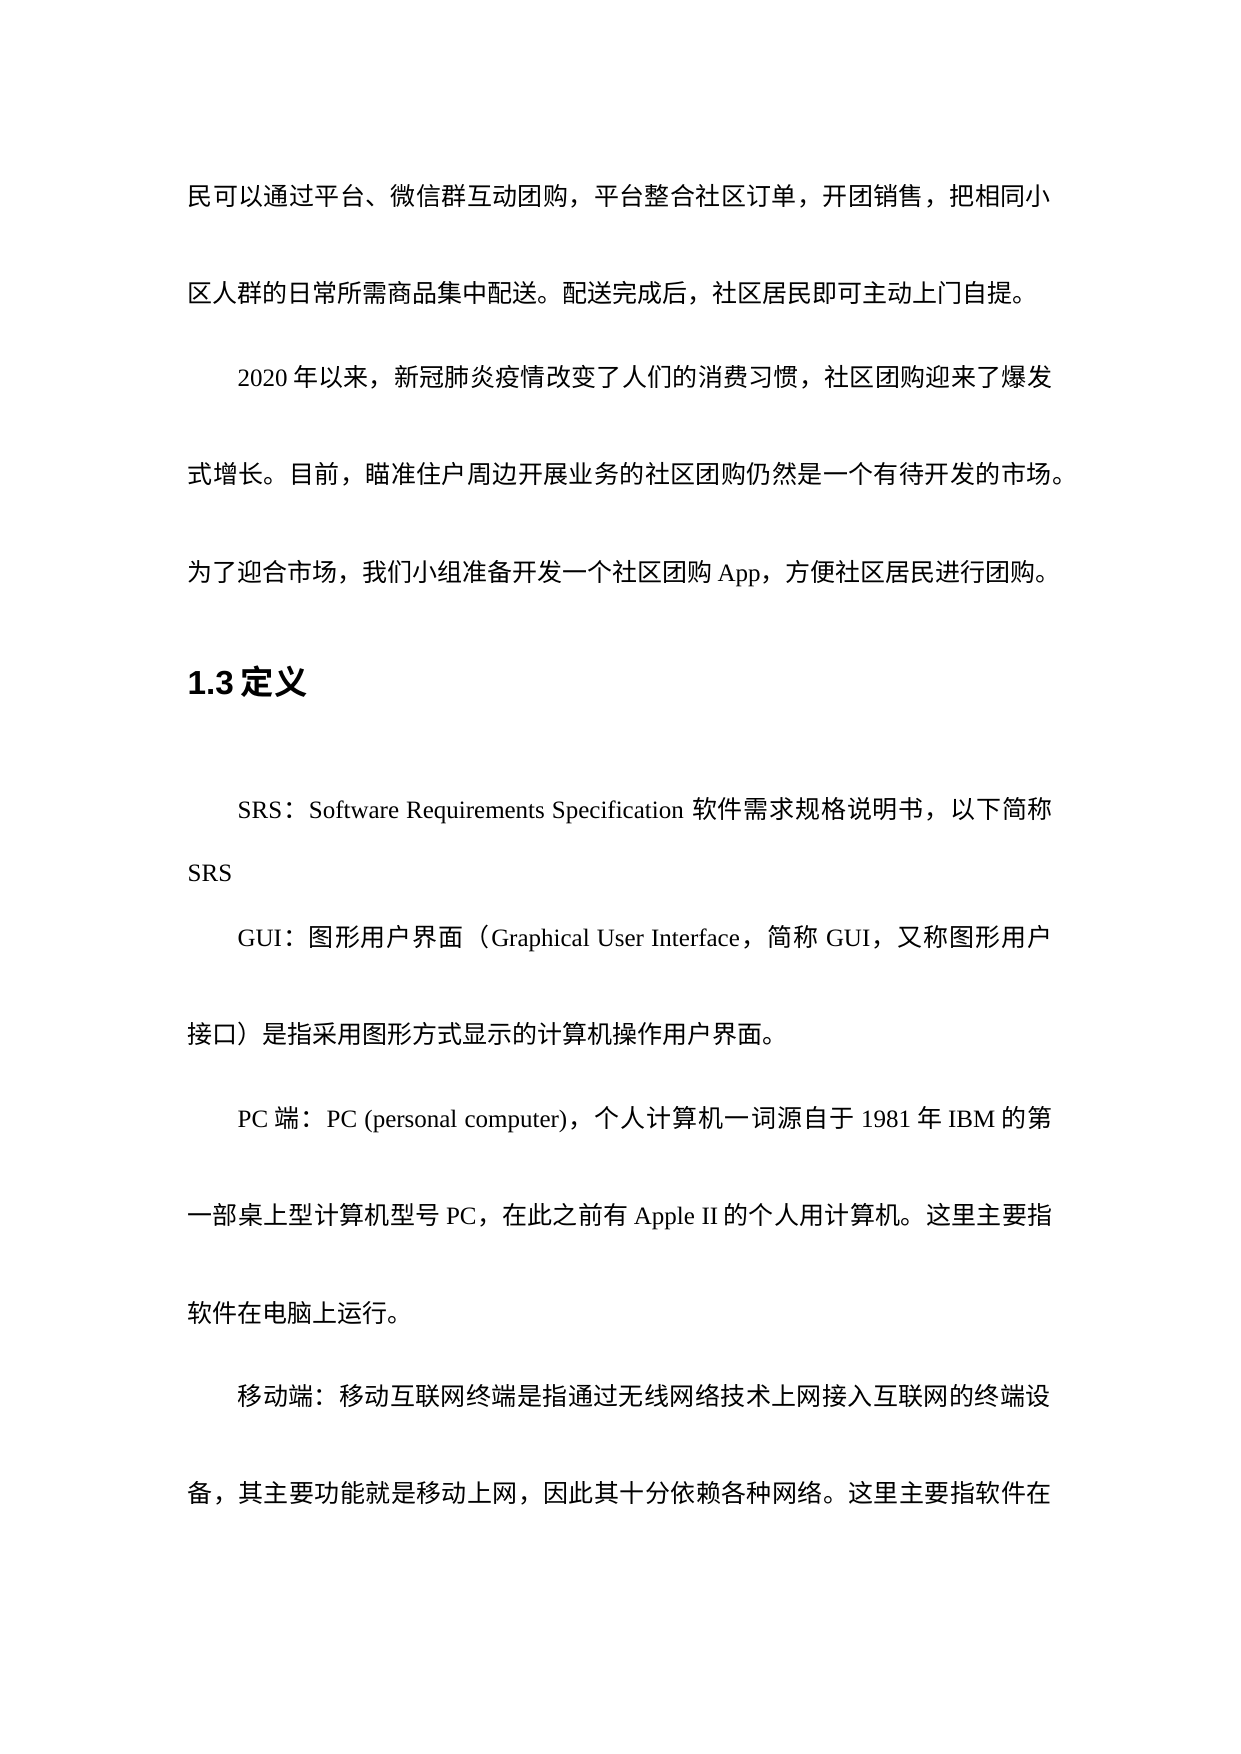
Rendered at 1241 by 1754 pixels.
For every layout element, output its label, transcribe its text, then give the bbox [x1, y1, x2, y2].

text 2020年以来，新冠肺炎疫情改变了人们的消费习惯，社区团购迎来了爆发式增长。目前，瞄准住户周边开展业务的社区团购仍然是一个有待开发的市场。为了迎合市场，我们小组准备开发一个社区团购App，方便社区居民进行团购。 [187, 343, 1053, 603]
subtitle 1.3定义 [187, 648, 1053, 713]
text GUI：图形用户界面（Graphical User Interface，简称 GUI，又称图形用户接口）是指采用图形方式显示的计算机操作用户界面。 [187, 903, 1053, 1066]
text SRS：Software Requirements Specification 软件需求规格说明书，以下简称SRS [187, 775, 1053, 889]
text PC端：PC (personal computer)，个人计算机一词源自于1981年IBM的第一部桌上型计算机型号PC，在此之前有Apple II的个人用计算机。这里主要指软件在电脑上运行。 [187, 1084, 1053, 1344]
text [187, 1362, 1053, 1524]
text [187, 162, 1053, 324]
